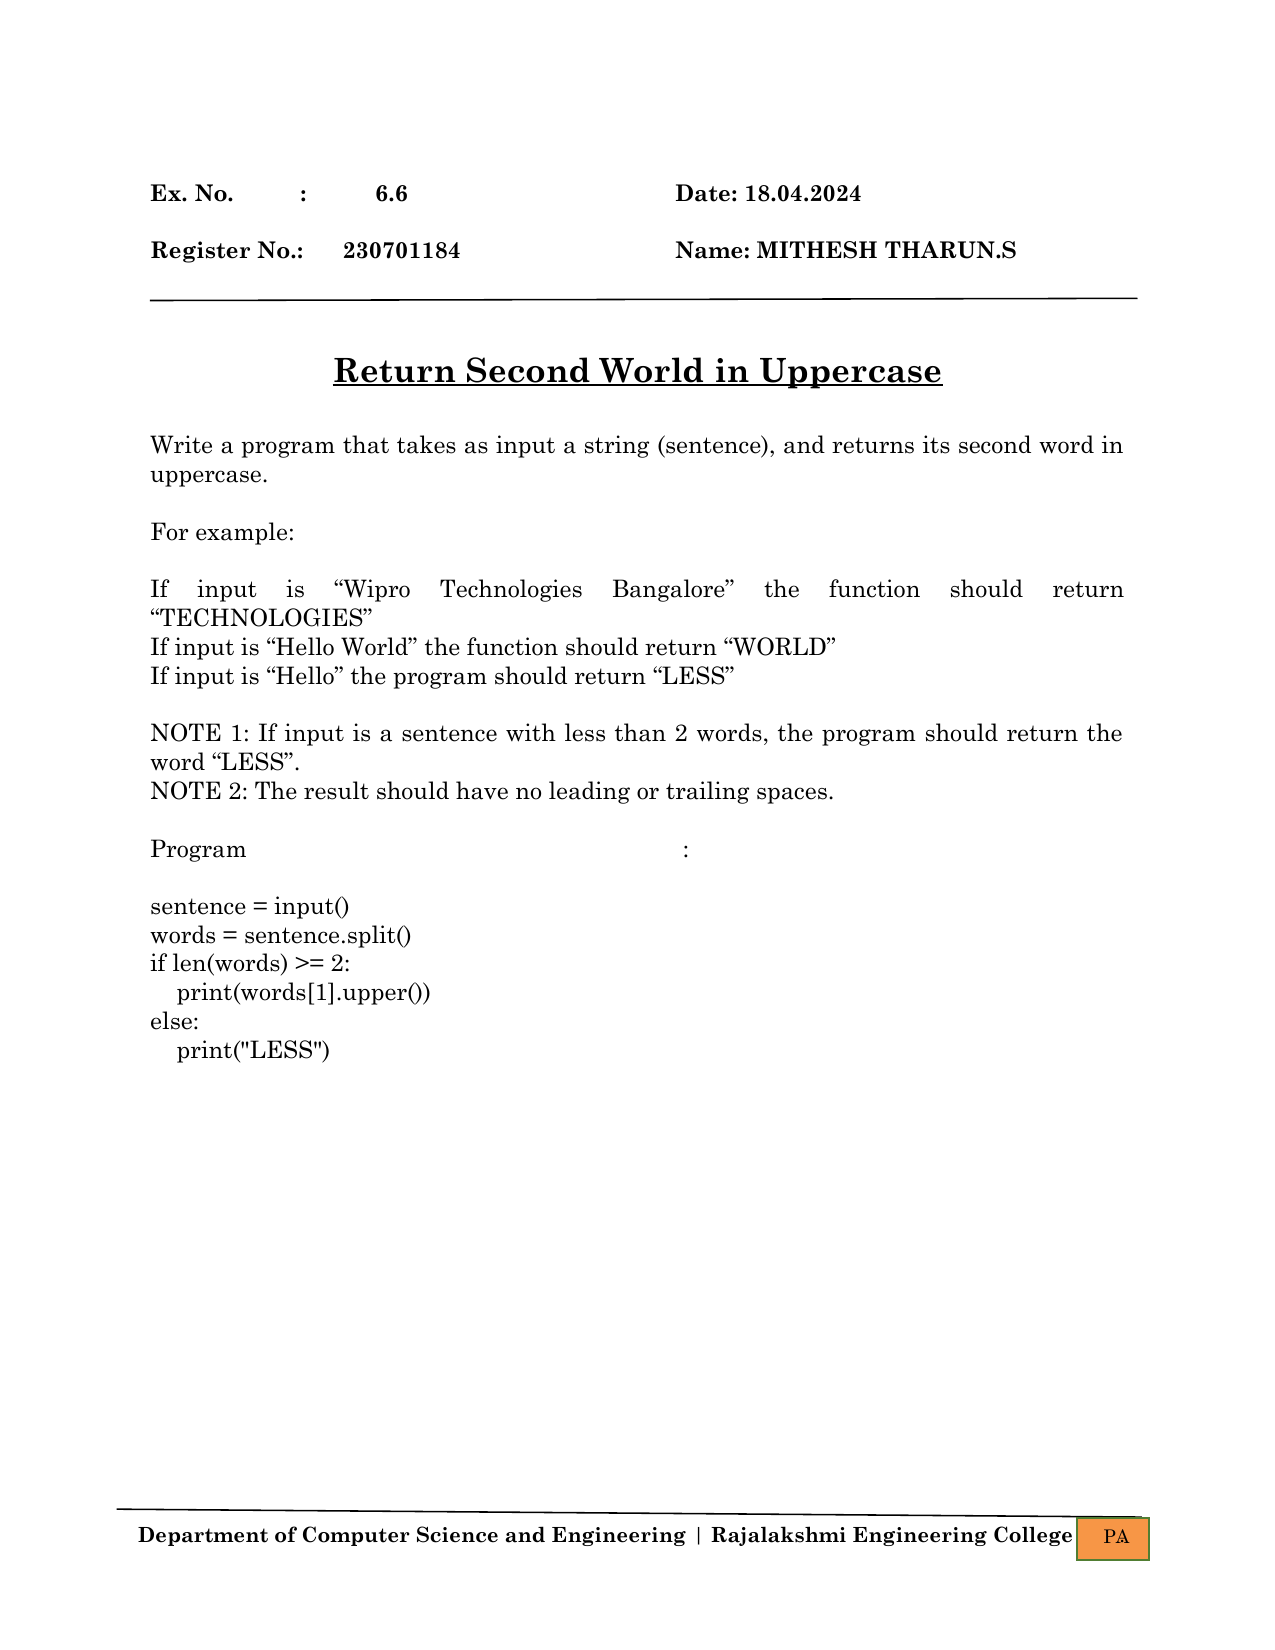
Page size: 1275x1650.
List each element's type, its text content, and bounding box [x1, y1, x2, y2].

text if len(words) >= 2: [150, 948, 1125, 977]
text If input is “Hello” the program should return “LESS” [150, 661, 1125, 689]
text Return Second World in Uppercase [150, 349, 1125, 389]
text For example: [150, 516, 1125, 545]
text Program : [150, 834, 1125, 891]
text else: [150, 1006, 1125, 1035]
text Ex. No. : 6.6 Date: 18.04.2024 [150, 179, 1125, 207]
text sentence = input() [150, 891, 1125, 919]
text NOTE 2: The result should have no leading or trailing spaces. [150, 776, 1125, 805]
text words = sentence.split() [150, 919, 1125, 948]
text print(words[1].upper()) [150, 977, 1125, 1006]
text print("LESS") [150, 1035, 1125, 1064]
text Write a program that takes as input a string (sentence), and returns its second word in uppercase. [150, 430, 1125, 487]
text If input is “Hello World” the function should return “WORLD” [150, 632, 1125, 661]
text NOTE 1: If input is a sentence with less than 2 words, the program should return the word “LESS”. [150, 718, 1125, 776]
text If input is “Wipro Technologies Bangalore” the function should return “TECHNOLOGIES” [150, 574, 1125, 632]
text Register No.: 230701184 Name: MITHESH THARUN.S [150, 236, 1125, 263]
